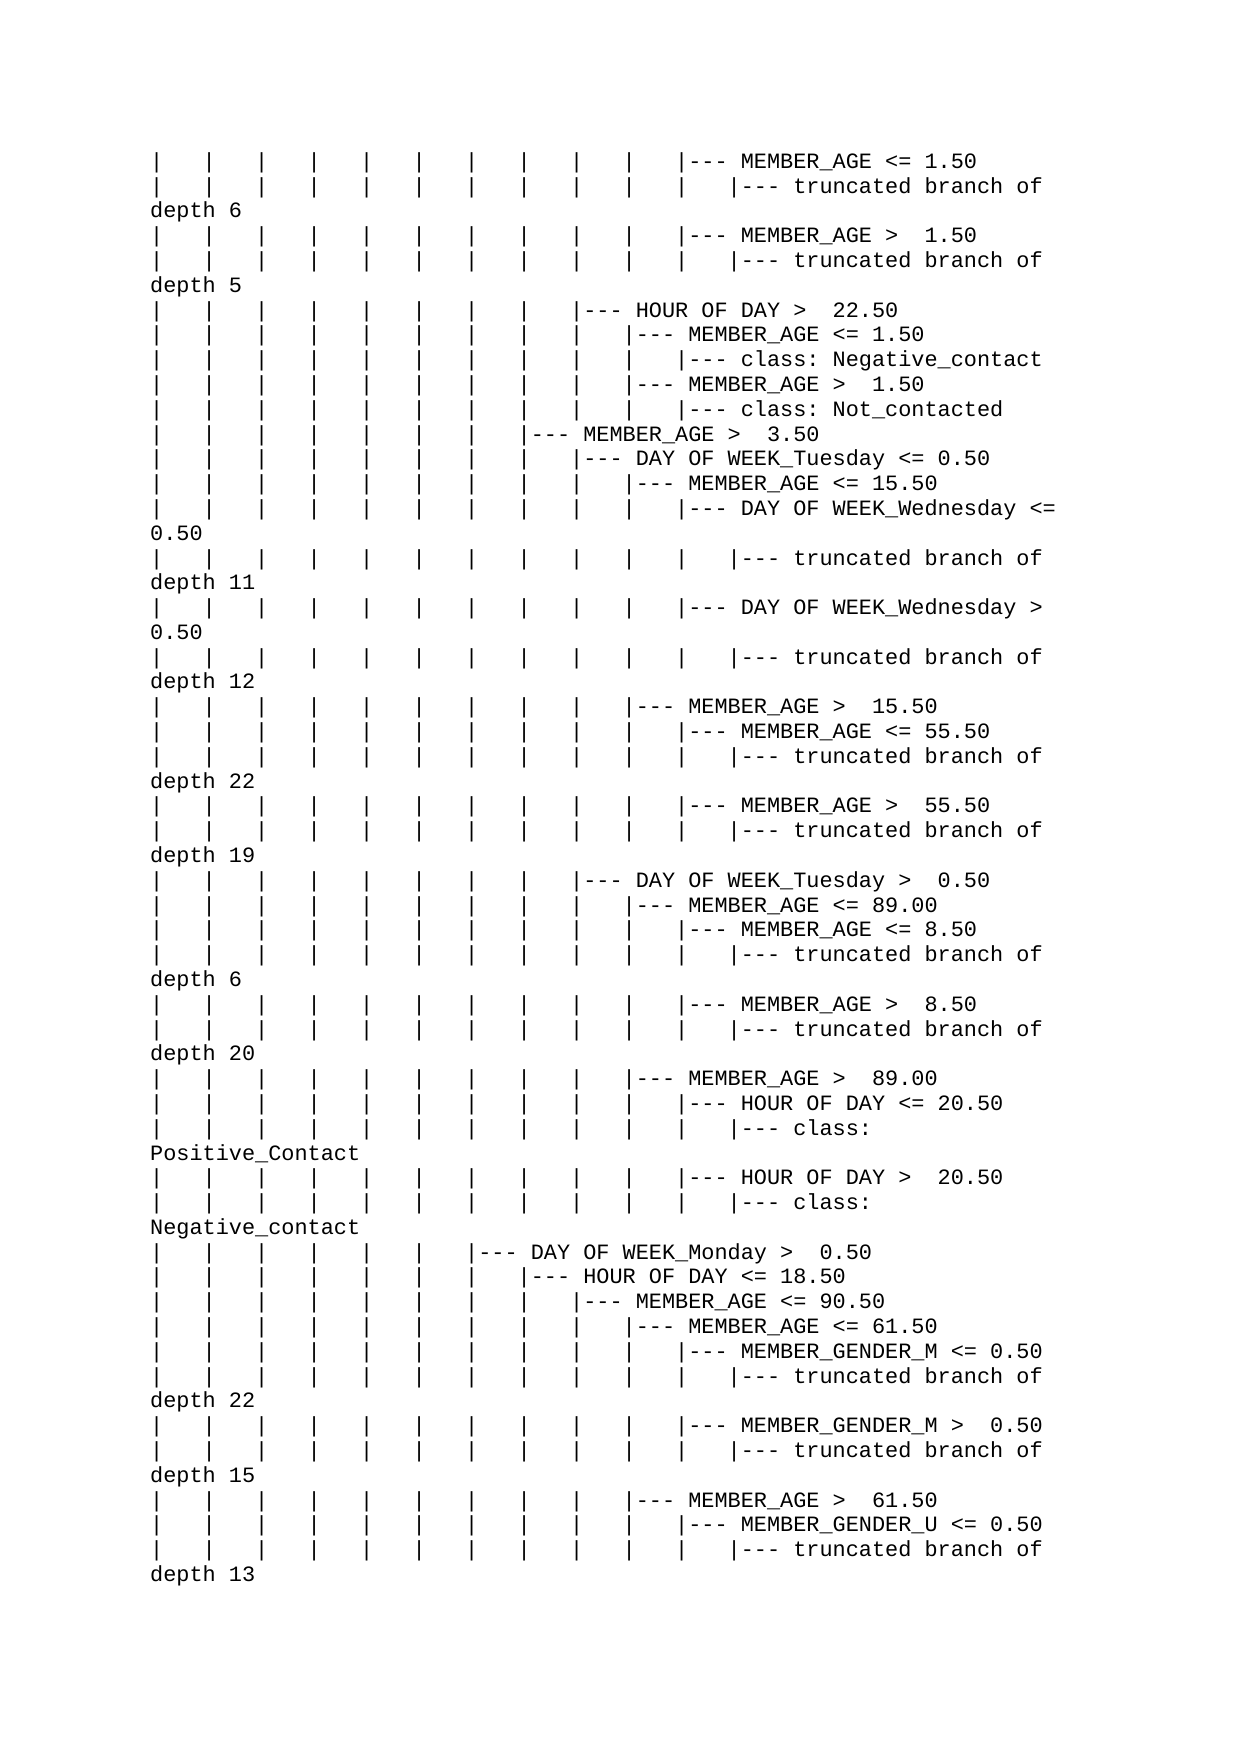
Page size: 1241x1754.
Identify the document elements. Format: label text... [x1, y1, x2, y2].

text | | | | | | | | | | |--- DAY OF WEEK_Wednesday > 0.50 [150, 596, 1090, 646]
text | | | | | | | | | | | |--- truncated branch of depth 20 [150, 1018, 1090, 1067]
text | | | | | | | | | | |--- MEMBER_AGE > 8.50 [150, 993, 1090, 1018]
text | | | | | | | | | |--- MEMBER_AGE <= 1.50 [150, 323, 1090, 348]
text | | | | | | | | |--- DAY OF WEEK_Tuesday > 0.50 [150, 869, 1090, 894]
text | | | | | | | | | | |--- MEMBER_AGE <= 1.50 [150, 150, 1090, 175]
text | | | | | | | | |--- HOUR OF DAY > 22.50 [150, 299, 1090, 323]
text | | | | | | | | | | | |--- truncated branch of depth 13 [150, 1538, 1090, 1588]
text | | | | | | | | | | |--- MEMBER_AGE <= 8.50 [150, 918, 1090, 943]
text | | | | | | | | | | | |--- truncated branch of depth 19 [150, 819, 1090, 869]
text | | | | | | | | | |--- MEMBER_AGE > 61.50 [150, 1489, 1090, 1513]
text | | | | | | | | | | | |--- truncated branch of depth 6 [150, 175, 1090, 224]
text | | | | | | | | | | | |--- truncated branch of depth 22 [150, 1365, 1090, 1414]
text | | | | | | | | |--- DAY OF WEEK_Tuesday <= 0.50 [150, 447, 1090, 472]
text | | | | | | | | | | | |--- class: Positive_Contact [150, 1117, 1090, 1166]
text | | | | | | | | | | |--- MEMBER_AGE > 1.50 [150, 224, 1090, 249]
text | | | | | | | | |--- MEMBER_AGE <= 90.50 [150, 1290, 1090, 1315]
text | | | | | | | | | | | |--- truncated branch of depth 22 [150, 745, 1090, 794]
text | | | | | | | | | | |--- DAY OF WEEK_Wednesday <= 0.50 [150, 497, 1090, 547]
text | | | | | | | | | | |--- MEMBER_AGE <= 55.50 [150, 720, 1090, 745]
text | | | | | | | |--- HOUR OF DAY <= 18.50 [150, 1266, 1090, 1290]
text | | | | | | | | | | |--- MEMBER_GENDER_M > 0.50 [150, 1414, 1090, 1439]
text | | | | | | | | | | | |--- truncated branch of depth 5 [150, 249, 1090, 299]
text | | | | | | | | | | | |--- truncated branch of depth 11 [150, 547, 1090, 596]
text | | | | | | | | | | |--- MEMBER_AGE > 55.50 [150, 794, 1090, 819]
text | | | | | | | | | |--- MEMBER_AGE > 1.50 [150, 373, 1090, 398]
text | | | | | | | | | | | |--- truncated branch of depth 6 [150, 943, 1090, 993]
text | | | | | | | | | | |--- MEMBER_GENDER_U <= 0.50 [150, 1513, 1090, 1538]
text | | | | | | | | | | | |--- truncated branch of depth 15 [150, 1439, 1090, 1489]
text | | | | | | | | | | |--- class: Not_contacted [150, 398, 1090, 423]
text | | | | | | | | | | | |--- truncated branch of depth 12 [150, 646, 1090, 695]
text | | | | | | | | | | |--- HOUR OF DAY <= 20.50 [150, 1092, 1090, 1117]
text | | | | | | | | | |--- MEMBER_AGE > 89.00 [150, 1067, 1090, 1092]
text | | | | | | | | | |--- MEMBER_AGE <= 15.50 [150, 472, 1090, 497]
text | | | | | | |--- DAY OF WEEK_Monday > 0.50 [150, 1241, 1090, 1266]
text | | | | | | | |--- MEMBER_AGE > 3.50 [150, 423, 1090, 447]
text | | | | | | | | | |--- MEMBER_AGE > 15.50 [150, 695, 1090, 720]
text | | | | | | | | | | |--- MEMBER_GENDER_M <= 0.50 [150, 1340, 1090, 1365]
text | | | | | | | | | |--- MEMBER_AGE <= 89.00 [150, 894, 1090, 918]
text | | | | | | | | | |--- MEMBER_AGE <= 61.50 [150, 1315, 1090, 1340]
text | | | | | | | | | | |--- class: Negative_contact [150, 348, 1090, 373]
text | | | | | | | | | | |--- HOUR OF DAY > 20.50 [150, 1166, 1090, 1191]
text | | | | | | | | | | | |--- class: Negative_contact [150, 1191, 1090, 1241]
